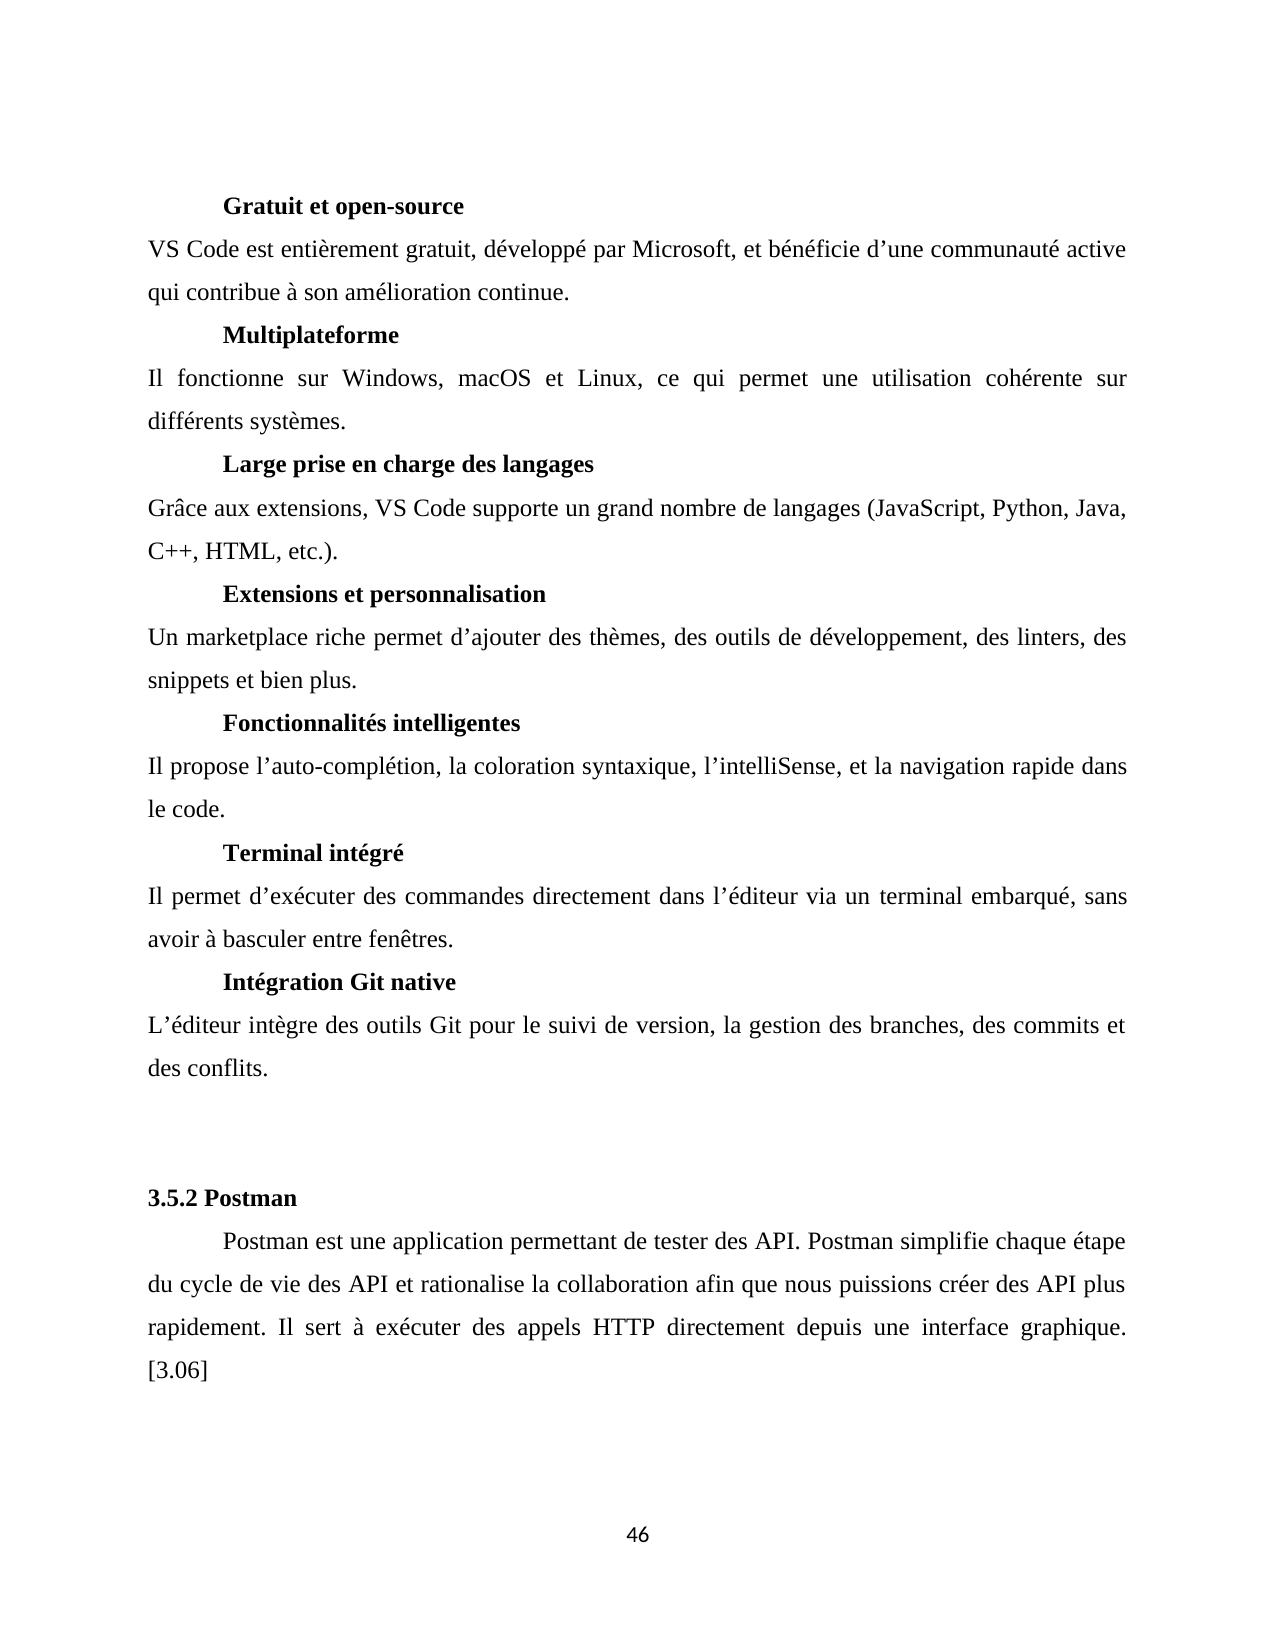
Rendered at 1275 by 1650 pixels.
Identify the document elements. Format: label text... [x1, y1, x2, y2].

text Intégration Git native L’éditeur intègre des outils Git pour le suivi de version, la gestion des branches, des commits et des conflits. [148, 967, 1127, 1082]
text Multiplateforme Il fonctionne sur Windows, macOS et Linux, ce qui permet une utilisation cohérente sur différents systèmes. [148, 320, 1127, 435]
text Fonctionnalités intelligentes Il propose l’auto-complétion, la coloration syntaxique, l’intelliSense, et la navigation rapide dans le code. [148, 708, 1127, 823]
text Postman est une application permettant de tester des API. Postman simplifie chaque étape du cycle de vie des API et rationalise la collaboration afin que nous puissions créer des API plus rapidement. Il sert à exécuter des appels HTTP directement depuis une interface graphique. [3.06] [148, 1226, 1127, 1384]
text Terminal intégré Il permet d’exécuter des commandes directement dans l’éditeur via un terminal embarqué, sans avoir à basculer entre fenêtres. [148, 838, 1127, 953]
text Large prise en charge des langages Grâce aux extensions, VS Code supporte un grand nombre de langages (JavaScript, Python, Java, C++, HTML, etc.). [148, 449, 1127, 564]
text Gratuit et open-source VS Code est entièrement gratuit, développé par Microsoft, et bénéficie d’une communauté active qui contribue à son amélioration continue. [148, 191, 1127, 306]
text Extensions et personnalisation Un marketplace riche permet d’ajouter des thèmes, des outils de développement, des linters, des snippets et bien plus. [148, 579, 1127, 694]
text 3.5.2 Postman [148, 1183, 1127, 1211]
